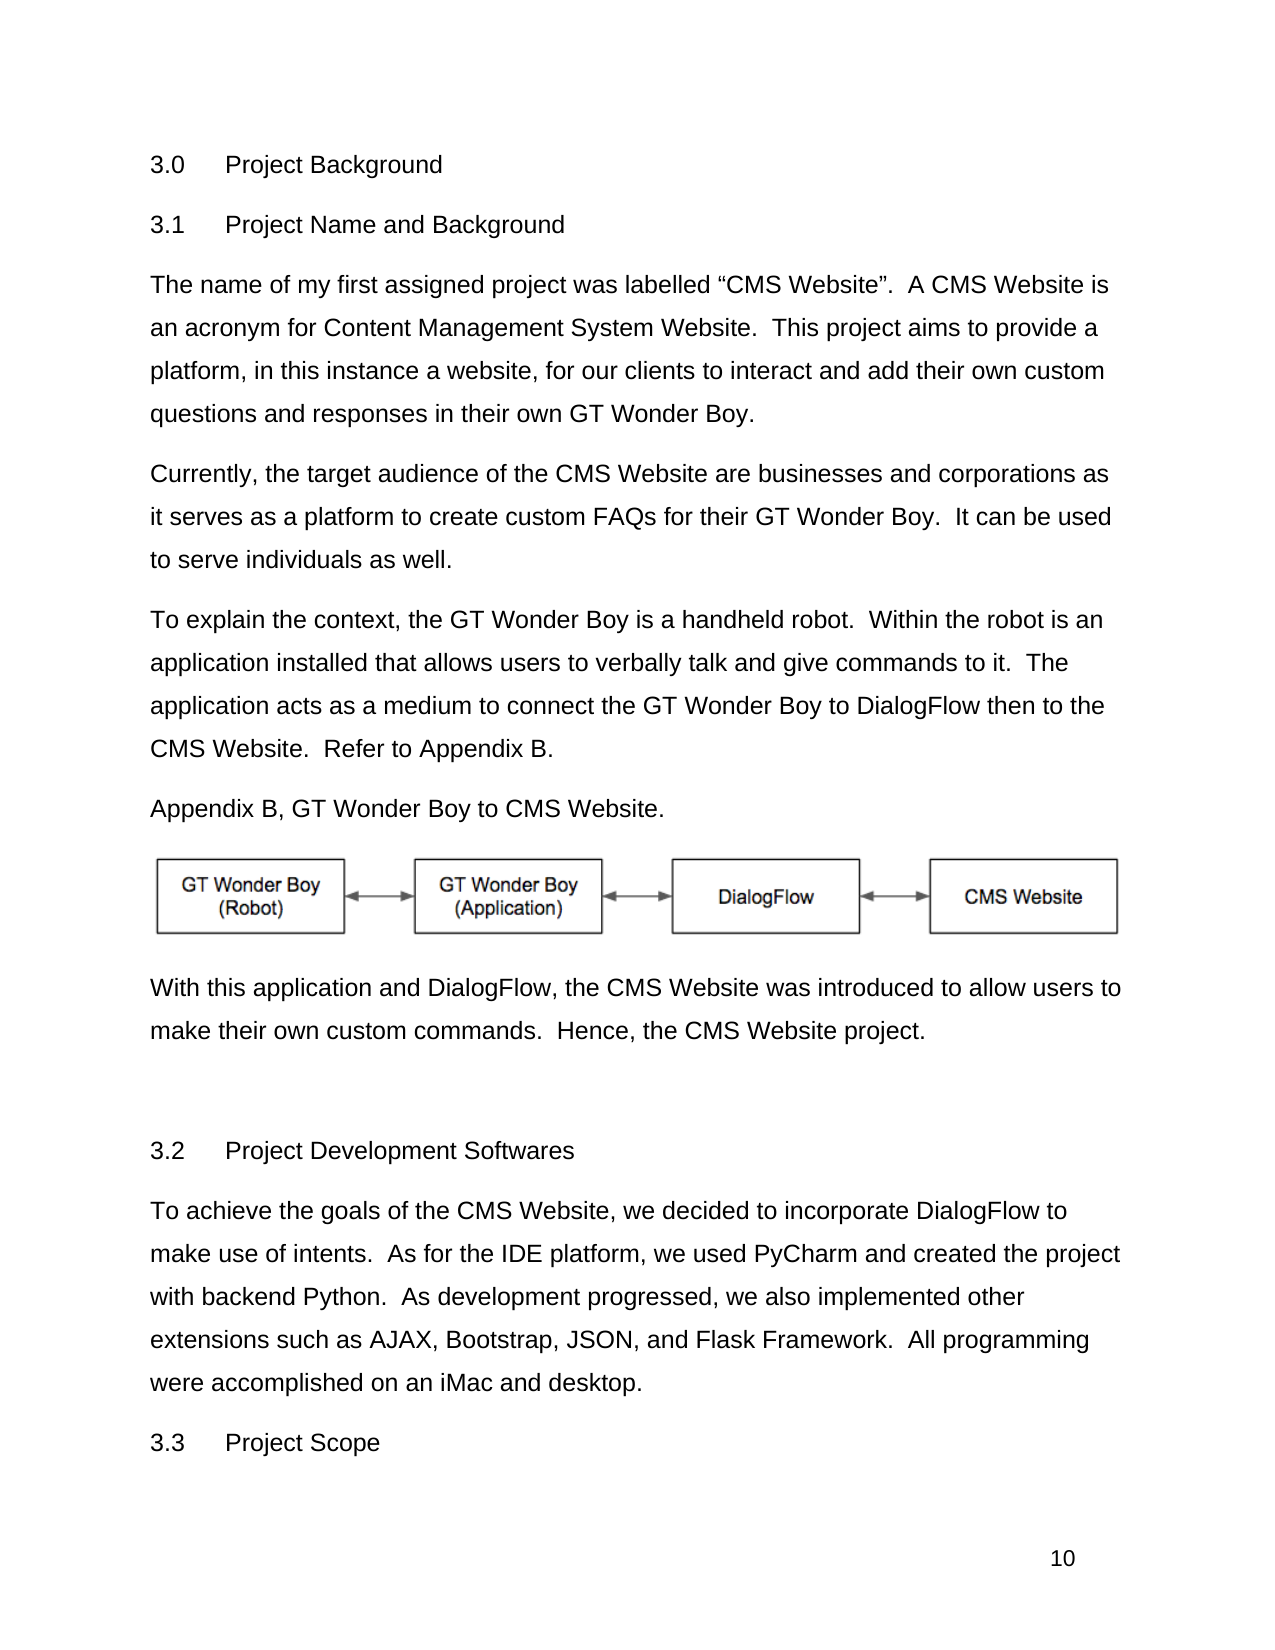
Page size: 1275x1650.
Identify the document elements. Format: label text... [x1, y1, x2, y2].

text 3.0 Project Background [150, 150, 1125, 179]
text To explain the context, the GT Wonder Boy is a handheld robot. Within the robot is an application installed that allows users to verbally talk and give commands to it. The application acts as a medium to connect the GT Wonder Boy to DialogFlow then to the CMS Website. Refer to Appendix B. [150, 605, 1125, 763]
text The name of my first assigned project was labelled “CMS Website”. A CMS Website is an acronym for Content Management System Website. This project aims to provide a platform, in this instance a website, for our clients to interact and add their own custom questions and responses in their own GT Wonder Boy. [150, 269, 1125, 428]
text To achieve the goals of the CMS Website, we decided to incorporate DialogFlow to make use of intents. As for the IDE platform, we used PyCharm and created the project with backend Python. As development progressed, we also implemented other extensions such as AJAX, Bootstrap, JSON, and Flask Framework. All programming were accomplished on an iMac and desktop. [150, 1196, 1125, 1397]
text 3.2 Project Development Softwares [150, 1136, 1125, 1164]
picture [150, 853, 1125, 944]
text With this application and DialogFlow, the CMS Website was introduced to allow users to make their own custom commands. Hence, the CMS Website project. [150, 973, 1125, 1045]
text Currently, the target audience of the CMS Website are businesses and corporations as it serves as a platform to create custom FAQs for their GT Wonder Boy. It can be used to serve individuals as well. [150, 459, 1125, 574]
text Appendix B, GT Wonder Boy to CMS Website. [150, 794, 1125, 823]
text 3.1 Project Name and Background [150, 210, 1125, 238]
text 3.3 Project Scope [150, 1428, 1125, 1457]
